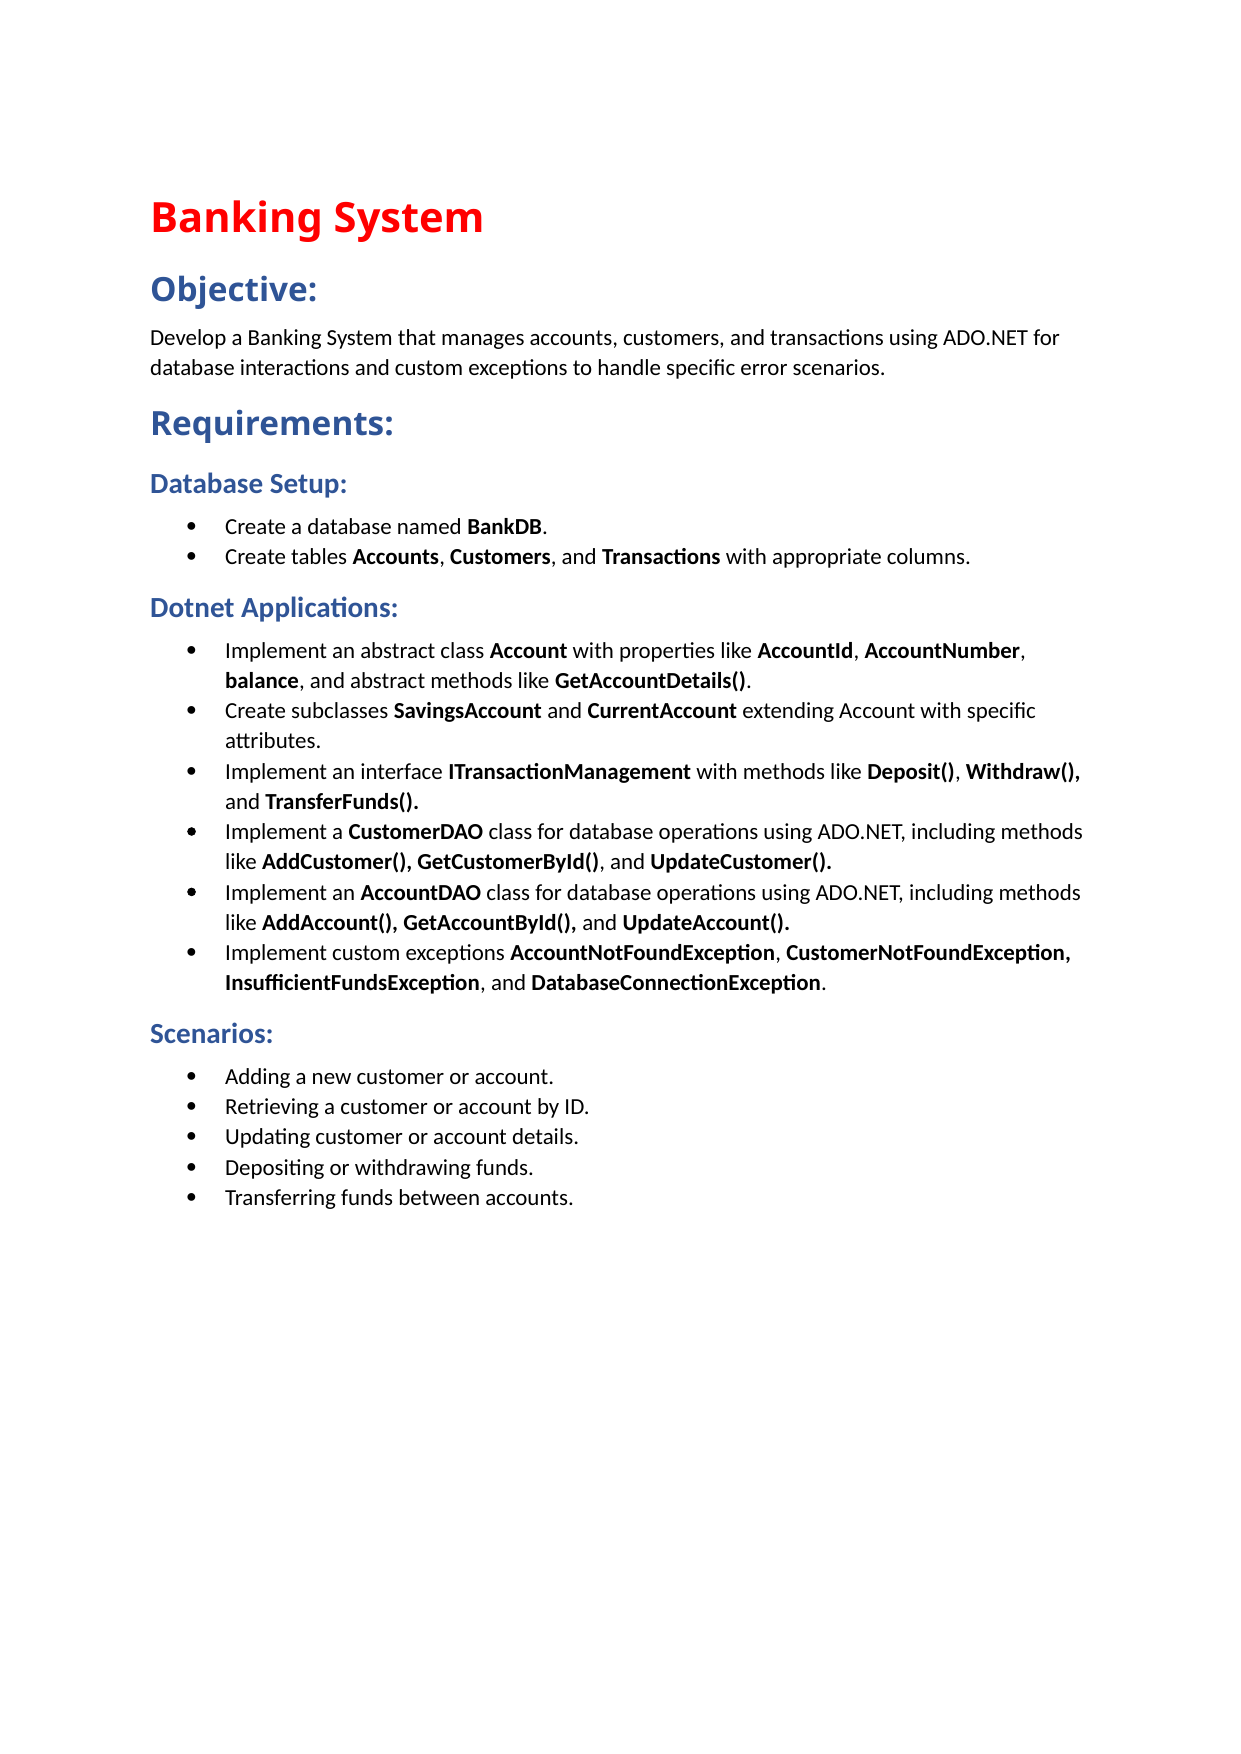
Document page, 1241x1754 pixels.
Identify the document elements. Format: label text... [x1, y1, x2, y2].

list Implement an interface ITransactionManagement with methods like Deposit(), Withdraw(), and TransferFunds(). [187, 757, 1090, 815]
list Adding a new customer or account. [187, 1062, 1090, 1090]
list Create subclasses SavingsAccount and CurrentAccount extending Account with specific attributes. [187, 696, 1090, 755]
list Implement an abstract class Account with properties like AccountId, AccountNumber, balance, and abstract methods like GetAccountDetails(). [187, 636, 1090, 694]
list Create tables Accounts, Customers, and Transactions with appropriate columns. [187, 542, 1090, 570]
list Depositing or withdrawing funds. [187, 1153, 1090, 1181]
list Create a database named BankDB. [187, 512, 1090, 540]
list Implement a CustomerDAO class for database operations using ADO.NET, including methods like AddCustomer(), GetCustomerById(), and UpdateCustomer(). [187, 817, 1090, 876]
list Implement custom exceptions AccountNotFoundException, CustomerNotFoundException, InsufficientFundsException, and DatabaseConnectionException. [187, 938, 1090, 996]
list Transferring funds between accounts. [187, 1183, 1090, 1211]
subtitle Objective: [150, 265, 1090, 311]
list Updating customer or account details. [187, 1122, 1090, 1150]
subtitle Database Setup: [150, 465, 1090, 501]
subtitle Requirements: [150, 400, 1090, 445]
list Retrieving a customer or account by ID. [187, 1092, 1090, 1120]
list Implement an AccountDAO class for database operations using ADO.NET, including methods like AddAccount(), GetAccountById(), and UpdateAccount(). [187, 878, 1090, 936]
subtitle Dotnet Applications: [150, 589, 1090, 625]
subtitle Scenarios: [150, 1015, 1090, 1051]
subtitle Banking System [150, 187, 1090, 244]
text Develop a Banking System that manages accounts, customers, and transactions using ADO.NET for database interactions and custom exceptions to handle specific error scenarios. [150, 323, 1090, 381]
